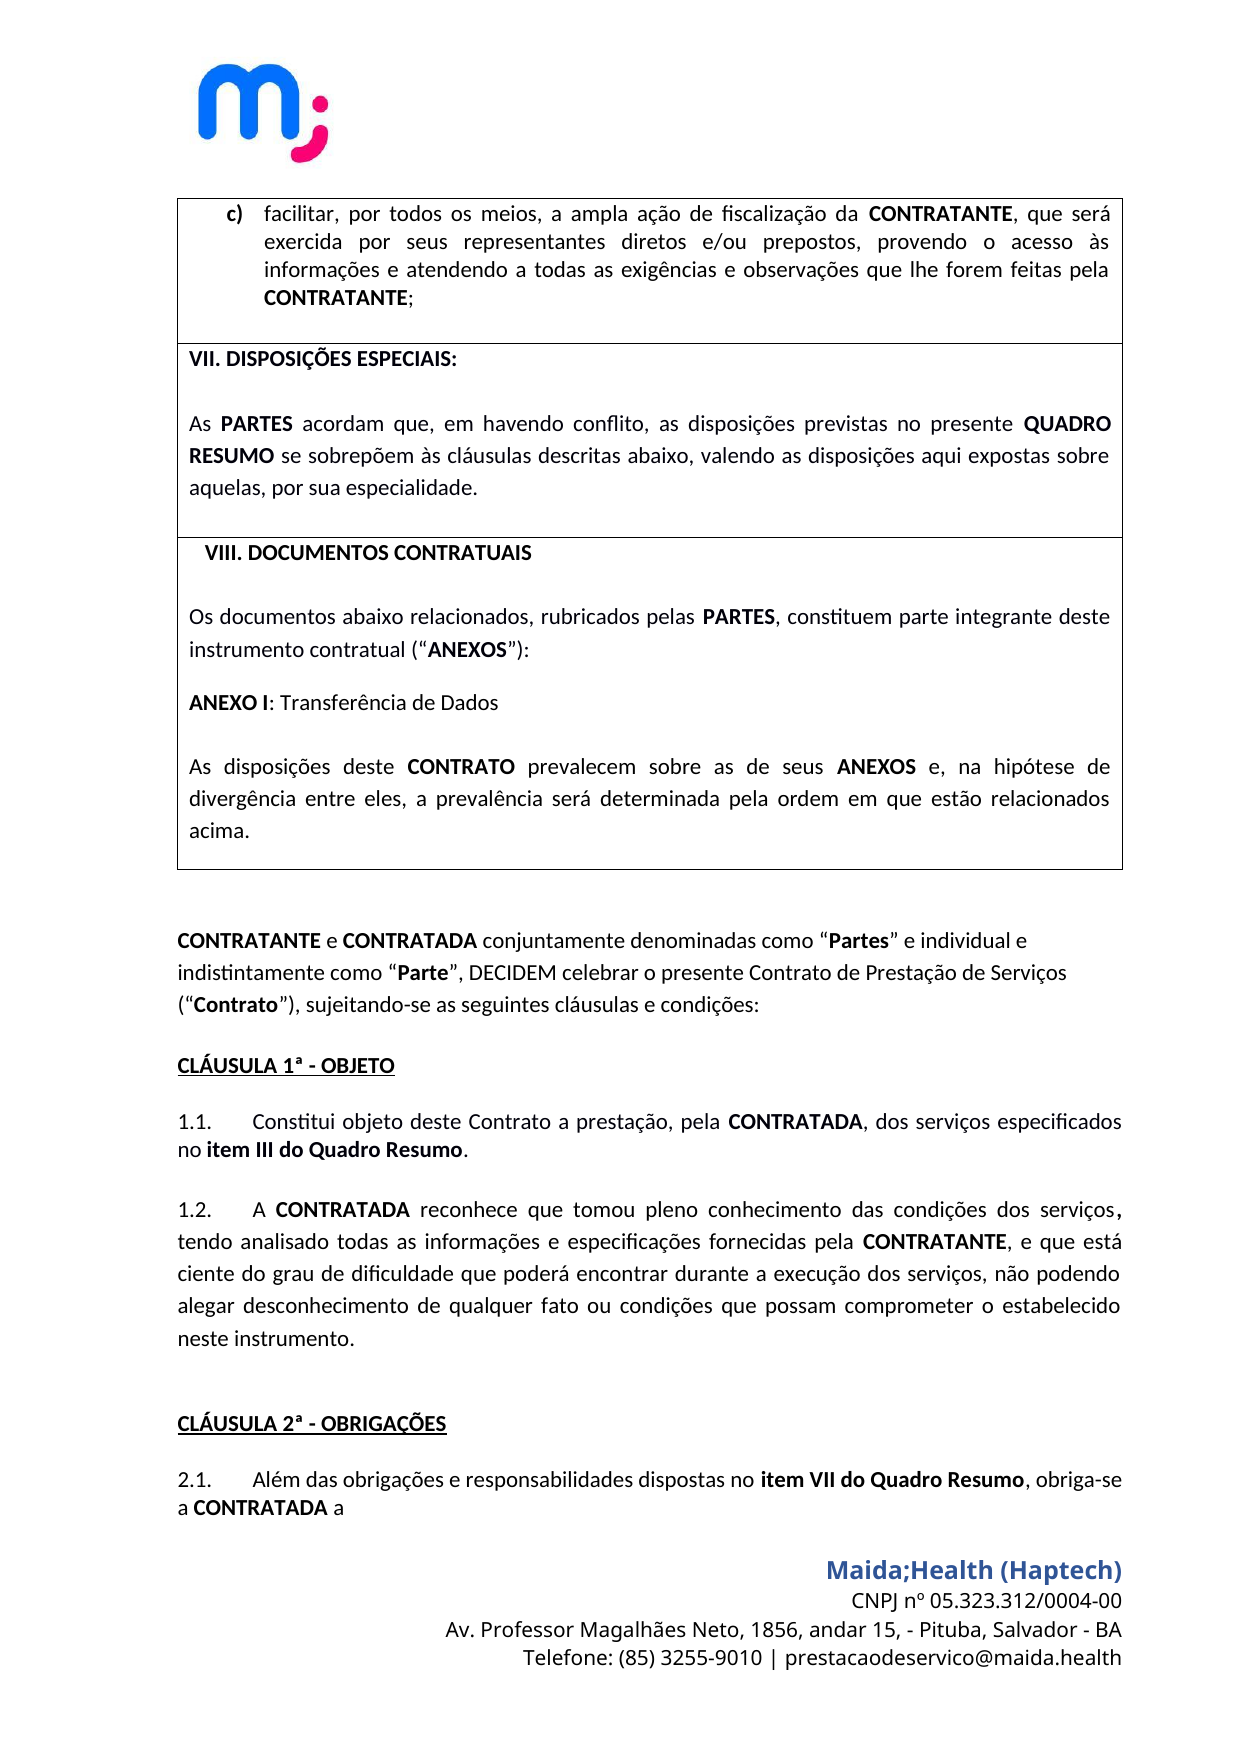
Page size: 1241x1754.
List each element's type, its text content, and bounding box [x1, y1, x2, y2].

text CONTRATANTE e CONTRATADA conjuntamente denominadas como “Partes” e individual e indistintamente como “Parte”, DECIDEM celebrar o presente Contrato de Prestação de Serviços (“Contrato”), sujeitando-se as seguintes cláusulas e condições: [177, 926, 1122, 1019]
text CLÁUSULA 2ª - OBRIGAÇÕES [177, 1409, 1122, 1437]
list 1.2. A CONTRATADA reconhece que tomou pleno conhecimento das condições dos serviços, tendo analisado todas as informações e especificações fornecidas pela CONTRATANTE, e que está ciente do grau de dificuldade que poderá encontrar durante a execução dos serviços, não podendo alegar desconhecimento de qualquer fato ou condições que possam comprometer o estabelecido neste instrumento. [177, 1195, 1122, 1352]
table_cell VIII. DOCUMENTOS CONTRATUAIS Os documentos abaixo relacionados, rubricados pelas partes, constituem parte integrante deste instrumento contratual (“ANEXOS”): ANEXO I: Transferência de Dados As disposições deste CONTRATO prevalecem sobre as de seus ANEXOS e, na hipótese de divergência entre eles, a prevalência será determinada pela ordem em que estão relacionados acima. [178, 538, 1122, 869]
picture [177, 44, 349, 182]
table_cell VII. DISPOSIÇÕES ESPECIAIS: As PARTES acordam que, em havendo conflito, as disposições previstas no presente QUADRO RESUMO se sobrepõem às cláusulas descritas abaixo, valendo as disposições aqui expostas sobre aquelas, por sua especialidade. [178, 344, 1122, 537]
list Constitui objeto deste Contrato a prestação, pela CONTRATADA, dos serviços especificados no item III do Quadro Resumo. [177, 1107, 1122, 1163]
text CLÁUSULA 1ª - OBJETO [177, 1051, 1122, 1079]
text 2.1. Além das obrigações e responsabilidades dispostas no item VII do Quadro Resumo, obriga-se a CONTRATADA a [177, 1465, 1122, 1521]
